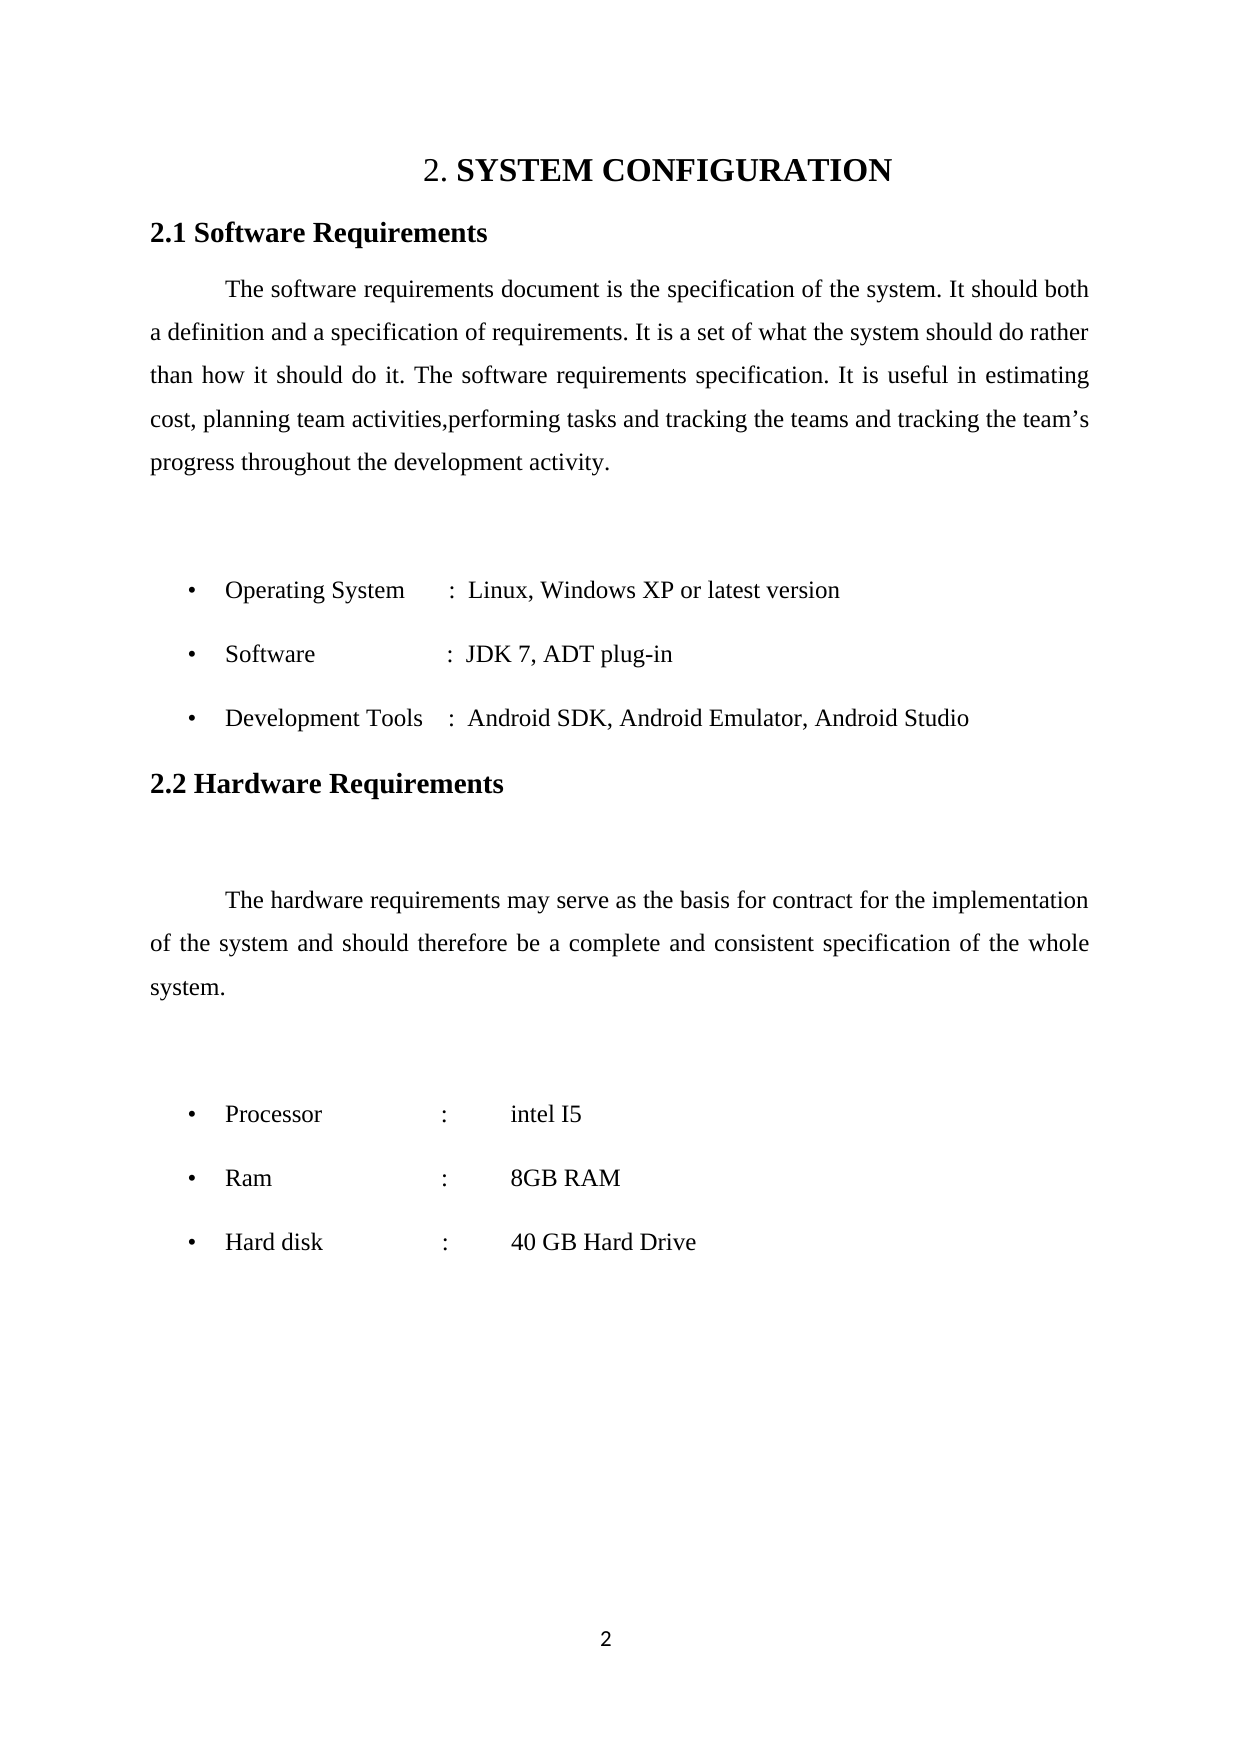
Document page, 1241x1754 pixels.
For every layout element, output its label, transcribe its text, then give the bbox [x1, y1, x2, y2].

text The hardware requirements may serve as the basis for contract for the implementation of the system and should therefore be a complete and consistent specification of the whole system. [150, 885, 1090, 1000]
list Development Tools : Android SDK, Android Emulator, Android Studio [187, 703, 1090, 731]
text 2.1 Software Requirements [150, 215, 1090, 248]
list 2. SYSTEM CONFIGURATION [225, 150, 1090, 188]
list Hard disk : 40 GB Hard Drive [187, 1227, 1090, 1256]
list Operating System : Linux, Windows XP or latest version [187, 575, 1090, 603]
list Ram : 8GB RAM [187, 1163, 1090, 1192]
text 2.2 Hardware Requirements [150, 767, 1090, 800]
text The software requirements document is the specification of the system. It should both a definition and a specification of requirements. It is a set of what the system should do rather than how it should do it. The software requirements specification. It is useful in estimating cost, planning team activities,performing tasks and tracking the teams and tracking the team’s progress throughout the development activity. [150, 274, 1090, 476]
list Processor : intel I5 [187, 1099, 1090, 1128]
list Software : JDK 7, ADT plug-in [187, 639, 1090, 667]
